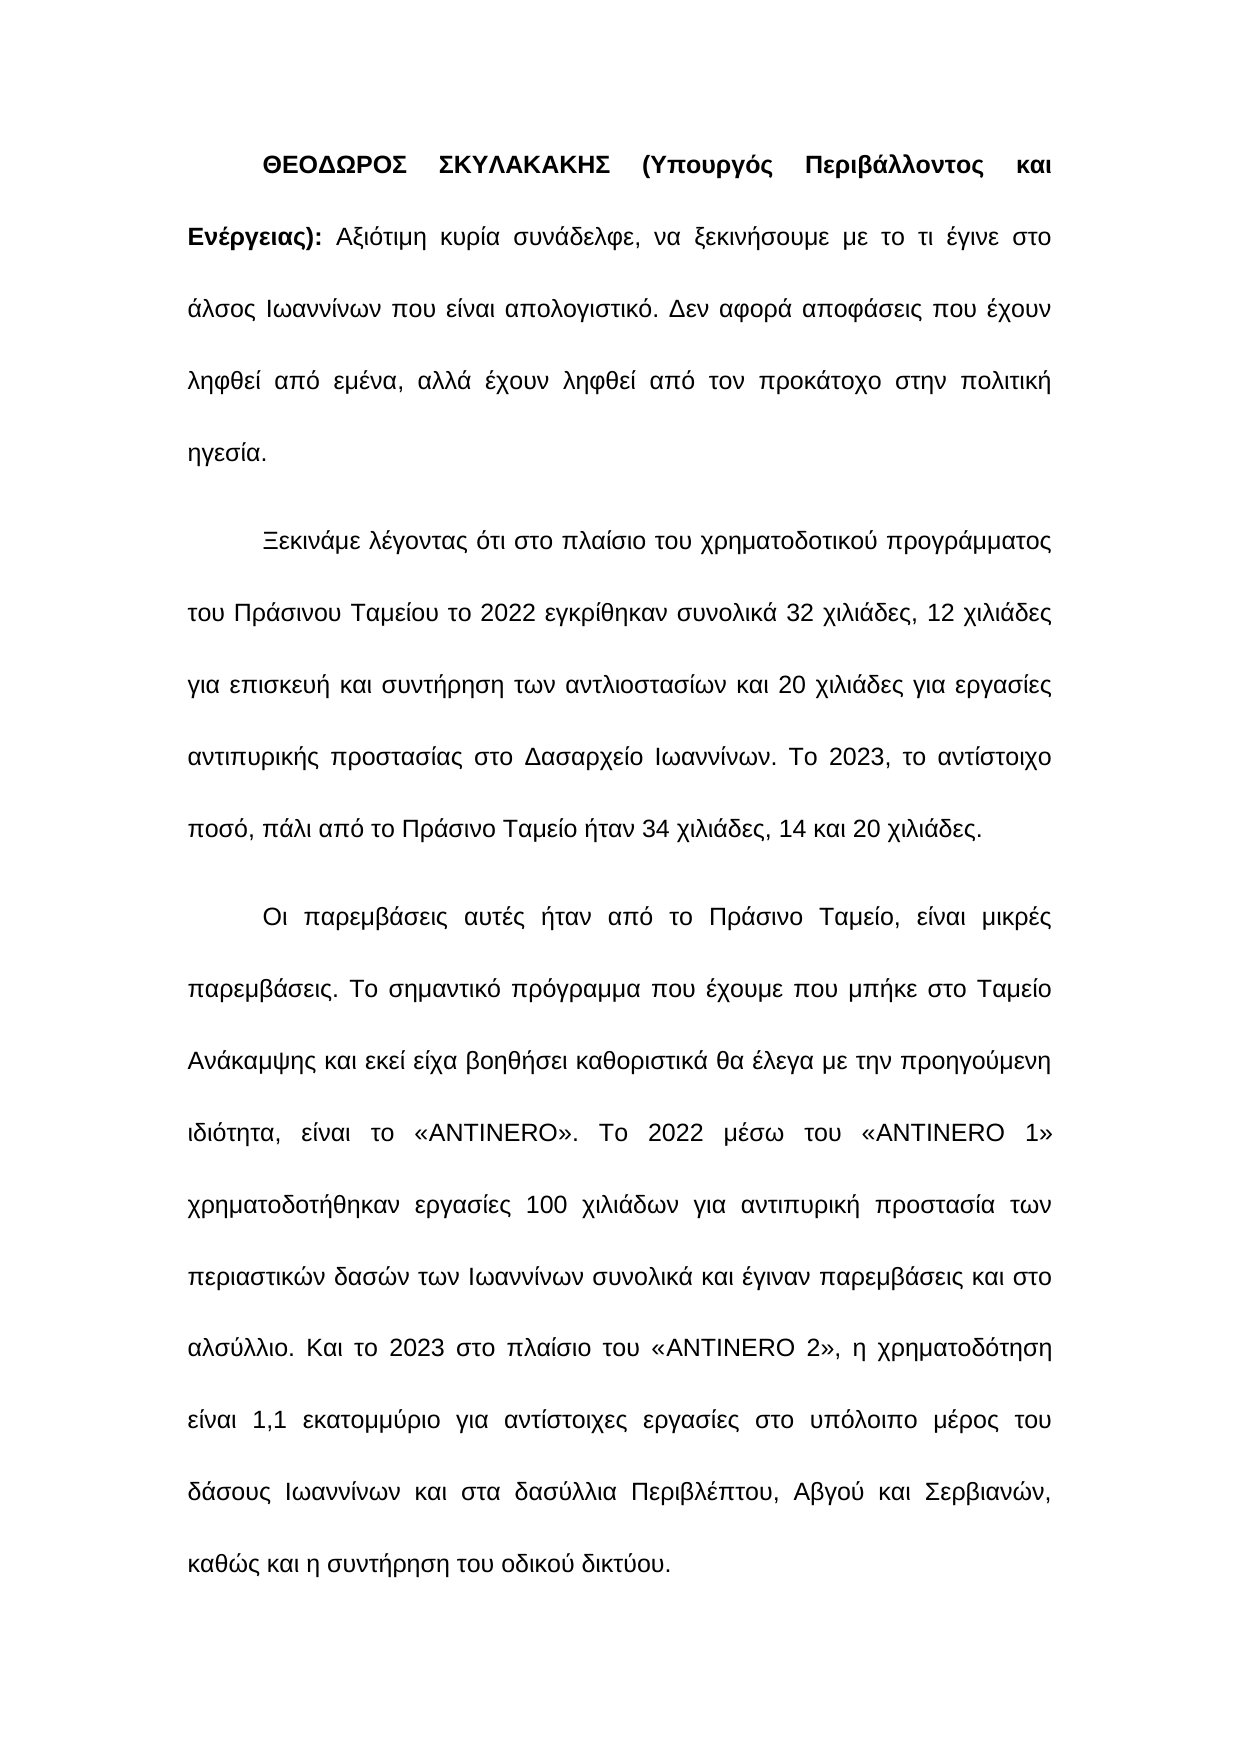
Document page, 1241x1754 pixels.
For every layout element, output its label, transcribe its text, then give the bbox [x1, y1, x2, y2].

text Οι παρεμβάσεις αυτές ήταν από το Πράσινο Ταμείο, είναι μικρές παρεμβάσεις. Το σημαντικό πρόγραμμα που έχουμε που μπήκε στο Ταμείο Ανάκαμψης και εκεί είχα βοηθήσει καθοριστικά θα έλεγα με την προηγούμενη ιδιότητα, είναι το «ANTINERO». Το 2022 μέσω του «ANTINERO 1» χρηματοδοτήθηκαν εργασίες 100 χιλιάδων για αντιπυρική προστασία των περιαστικών δασών των Ιωαννίνων συνολικά και έγιναν παρεμβάσεις και στο αλσύλλιο. Και το 2023 στο πλαίσιο του «ANTINERO 2», η χρηματοδότηση είναι 1,1 εκατομμύριο για αντίστοιχες εργασίες στο υπόλοιπο μέρος του δάσους Ιωαννίνων και στα δασύλλια Περιβλέπτου, Αβγού και Σερβιανών, καθώς και η συντήρηση του οδικού δικτύου. [187, 902, 1053, 1578]
text ΘΕΟΔΩΡΟΣ ΣΚΥΛΑΚΑΚΗΣ (Υπουργός Περιβάλλοντος και Ενέργειας): Αξιότιμη κυρία συνάδελφε, να ξεκινήσουμε με το τι έγινε στο άλσος Ιωαννίνων που είναι απολογιστικό. Δεν αφορά αποφάσεις που έχουν ληφθεί από εμένα, αλλά έχουν ληφθεί από τον προκάτοχο στην πολιτική ηγεσία. [187, 150, 1053, 466]
text Ξεκινάμε λέγοντας ότι στο πλαίσιο του χρηματοδοτικού προγράμματος του Πράσινου Ταμείου το 2022 εγκρίθηκαν συνολικά 32 χιλιάδες, 12 χιλιάδες για επισκευή και συντήρηση των αντλιοστασίων και 20 χιλιάδες για εργασίες αντιπυρικής προστασίας στο Δασαρχείο Ιωαννίνων. Το 2023, το αντίστοιχο ποσό, πάλι από το Πράσινο Ταμείο ήταν 34 χιλιάδες, 14 και 20 χιλιάδες. [187, 526, 1053, 842]
